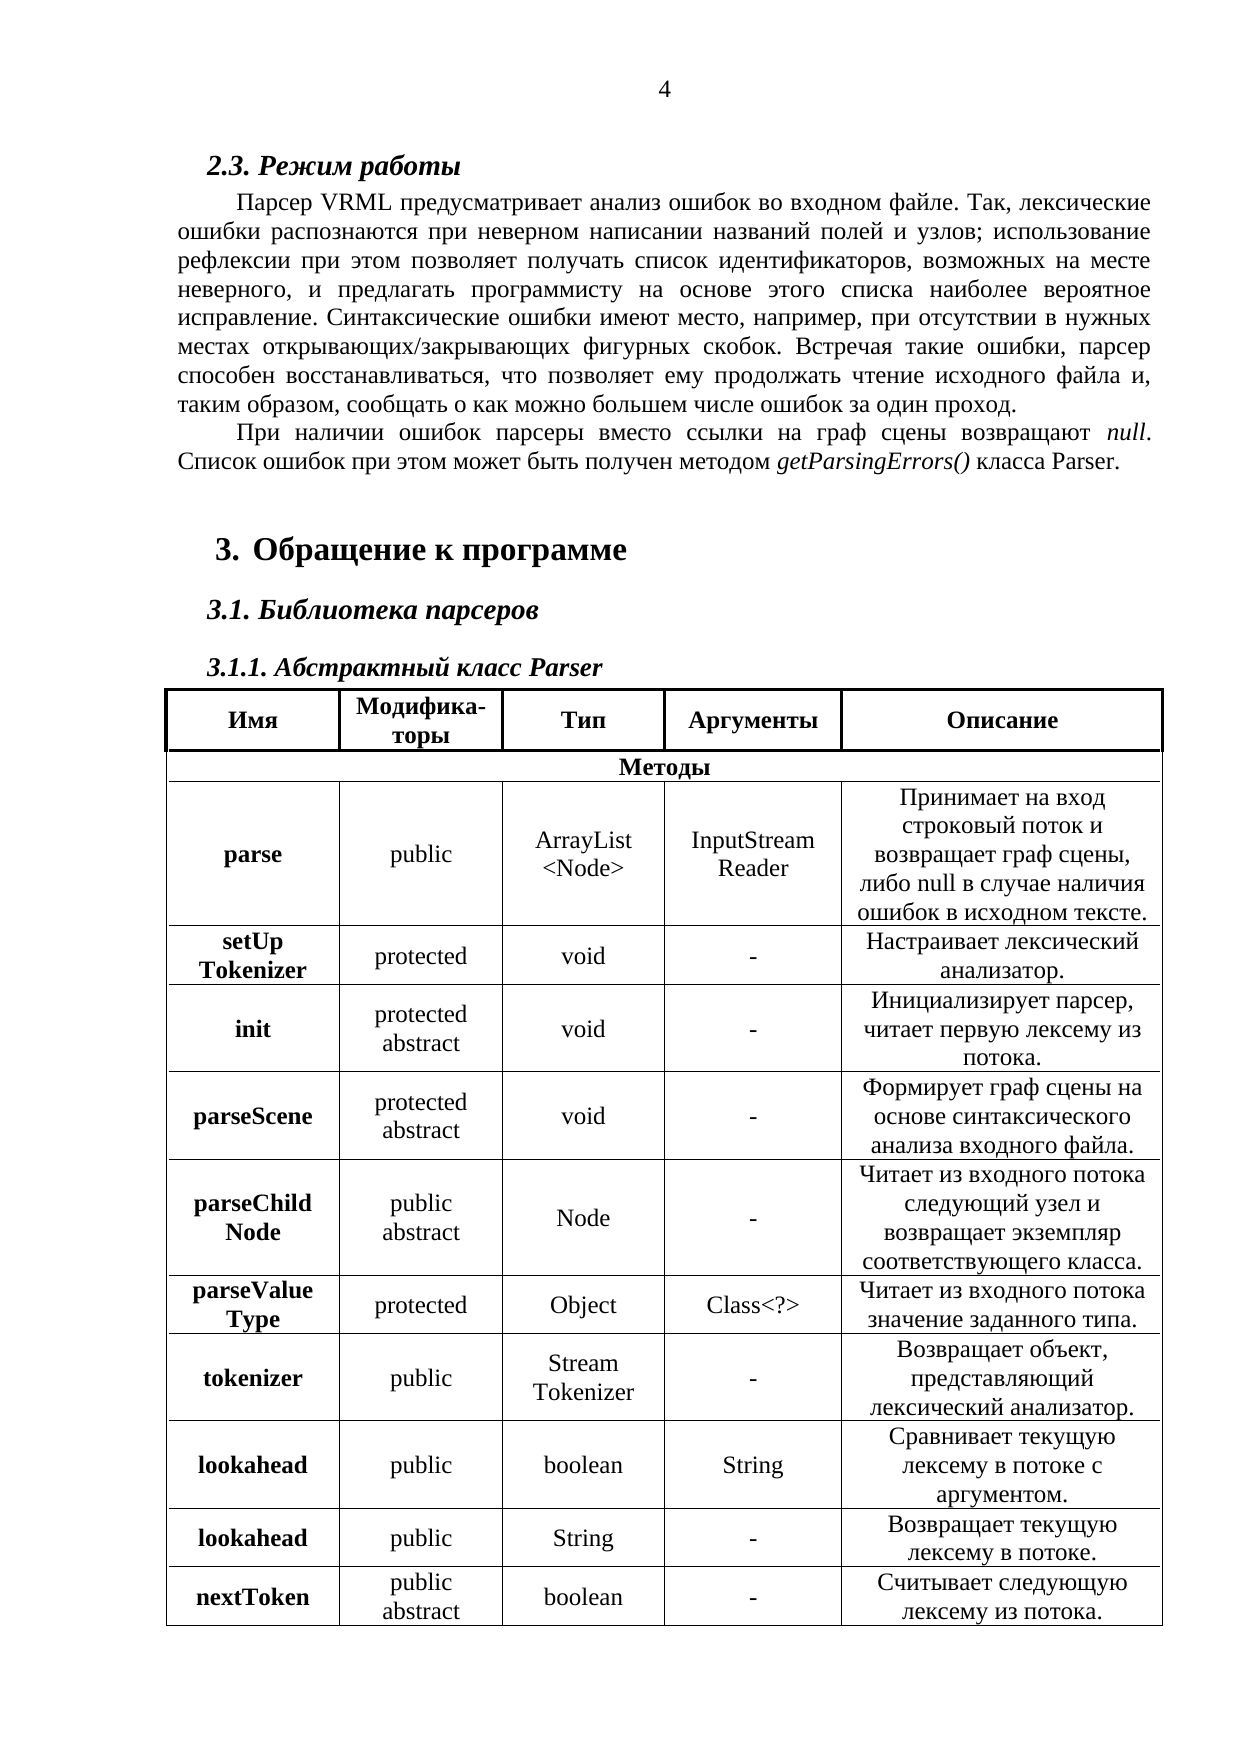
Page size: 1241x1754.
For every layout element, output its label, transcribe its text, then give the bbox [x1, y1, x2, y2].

table_cell Читает из входного потока значение заданного типа. [842, 1275, 1162, 1333]
table_cell void [503, 926, 664, 984]
table_cell Stream Tokenizer [503, 1334, 664, 1420]
table_cell init [167, 984, 339, 1071]
table_cell Object [503, 1276, 664, 1333]
table_cell public [340, 1509, 502, 1566]
subtitle 3.1.1. Абстрактный класс Parser [177, 651, 1152, 682]
subtitle 2.3. Режим работы [177, 148, 1152, 181]
table_cell String [665, 1421, 841, 1508]
subtitle 3.1. Библиотека парсеров [177, 592, 1152, 626]
table_cell public [340, 1334, 502, 1420]
subtitle Обращение к программе [215, 529, 1152, 567]
table_cell boolean [503, 1421, 664, 1508]
table_cell Считывает следующую лексему из потока. [842, 1566, 1162, 1625]
table_cell setUp Tokenizer [167, 925, 339, 984]
table_header Модифика- торы [341, 691, 501, 749]
table_cell public [340, 1421, 502, 1508]
table_cell void [503, 1072, 664, 1158]
table_cell - [665, 1509, 841, 1566]
table_cell - [665, 926, 841, 984]
table_cell String [503, 1509, 664, 1566]
table_cell nextToken [167, 1566, 339, 1625]
table_cell public abstract [340, 1160, 502, 1274]
table_cell parseScene [167, 1071, 339, 1158]
table_cell Class<?> [665, 1276, 841, 1333]
table_cell void [503, 985, 664, 1071]
table_cell Возвращает объект, представляющий лексический анализатор. [842, 1333, 1162, 1420]
table_cell parseValue Type [167, 1275, 339, 1333]
table_cell - [665, 1072, 841, 1158]
text При наличии ошибок парсеры вместо ссылки на граф сцены возвращают null. Список ошибок при этом может быть получен методом getParsingErrors() класса Parser. [177, 417, 1152, 475]
table_cell tokenizer [167, 1333, 339, 1420]
table_cell Настраивает лексический анализатор. [842, 925, 1162, 984]
table_cell parseChild Node [167, 1159, 339, 1274]
table_cell InputStream Reader [665, 782, 841, 925]
table_cell lookahead [167, 1420, 339, 1508]
table_cell - [665, 985, 841, 1071]
table_header Аргументы [666, 691, 840, 749]
table_cell - [665, 1334, 841, 1420]
table_cell Формирует граф сцены на основе синтаксического анализа входного файла. [842, 1071, 1162, 1158]
table_header Имя [168, 691, 338, 749]
table_cell - [665, 1567, 841, 1625]
table_cell boolean [503, 1567, 664, 1625]
table_cell lookahead [167, 1508, 339, 1566]
table_cell protected [340, 1276, 502, 1333]
table_cell Принимает на вход строковый поток и возвращает граф сцены, либо null в случае наличия ошибок в исходном тексте. [842, 781, 1162, 925]
table_cell Читает из входного потока следующий узел и возвращает экземпляр соответствующего класса. [842, 1159, 1162, 1274]
table_cell public [340, 782, 502, 925]
table_cell Сравнивает текущую лексему в потоке с аргументом. [842, 1420, 1162, 1508]
table_cell - [665, 1160, 841, 1274]
text Парсер VRML предусматривает анализ ошибок во входном файле. Так, лексические ошибки распознаются при неверном написании названий полей и узлов; использование рефлексии при этом позволяет получать список идентификаторов, возможных на месте неверного, и предлагать программисту на основе этого списка наиболее вероятное исправление. Синтаксические ошибки имеют место, например, при отсутствии в нужных местах открывающих/закрывающих фигурных скобок. Встречая такие ошибки, парсер способен восстанавливаться, что позволяет ему продолжать чтение исходного файла и, таким образом, сообщать о как можно большем числе ошибок за один проход. [177, 187, 1152, 417]
table_cell protected abstract [340, 1072, 502, 1158]
table_cell public abstract [340, 1567, 502, 1625]
table_cell protected [340, 926, 502, 984]
table_cell Возвращает текущую лексему в потоке. [842, 1508, 1162, 1566]
table_cell Методы [167, 749, 1162, 781]
table_header Описание [843, 691, 1161, 749]
table_header Тип [504, 691, 663, 749]
table_cell Инициализирует парсер, читает первую лексему из потока. [842, 984, 1162, 1071]
table_cell ArrayList <Node> [503, 782, 664, 925]
table_cell parse [167, 781, 339, 925]
table_cell Node [503, 1160, 664, 1274]
table_cell protected abstract [340, 985, 502, 1071]
